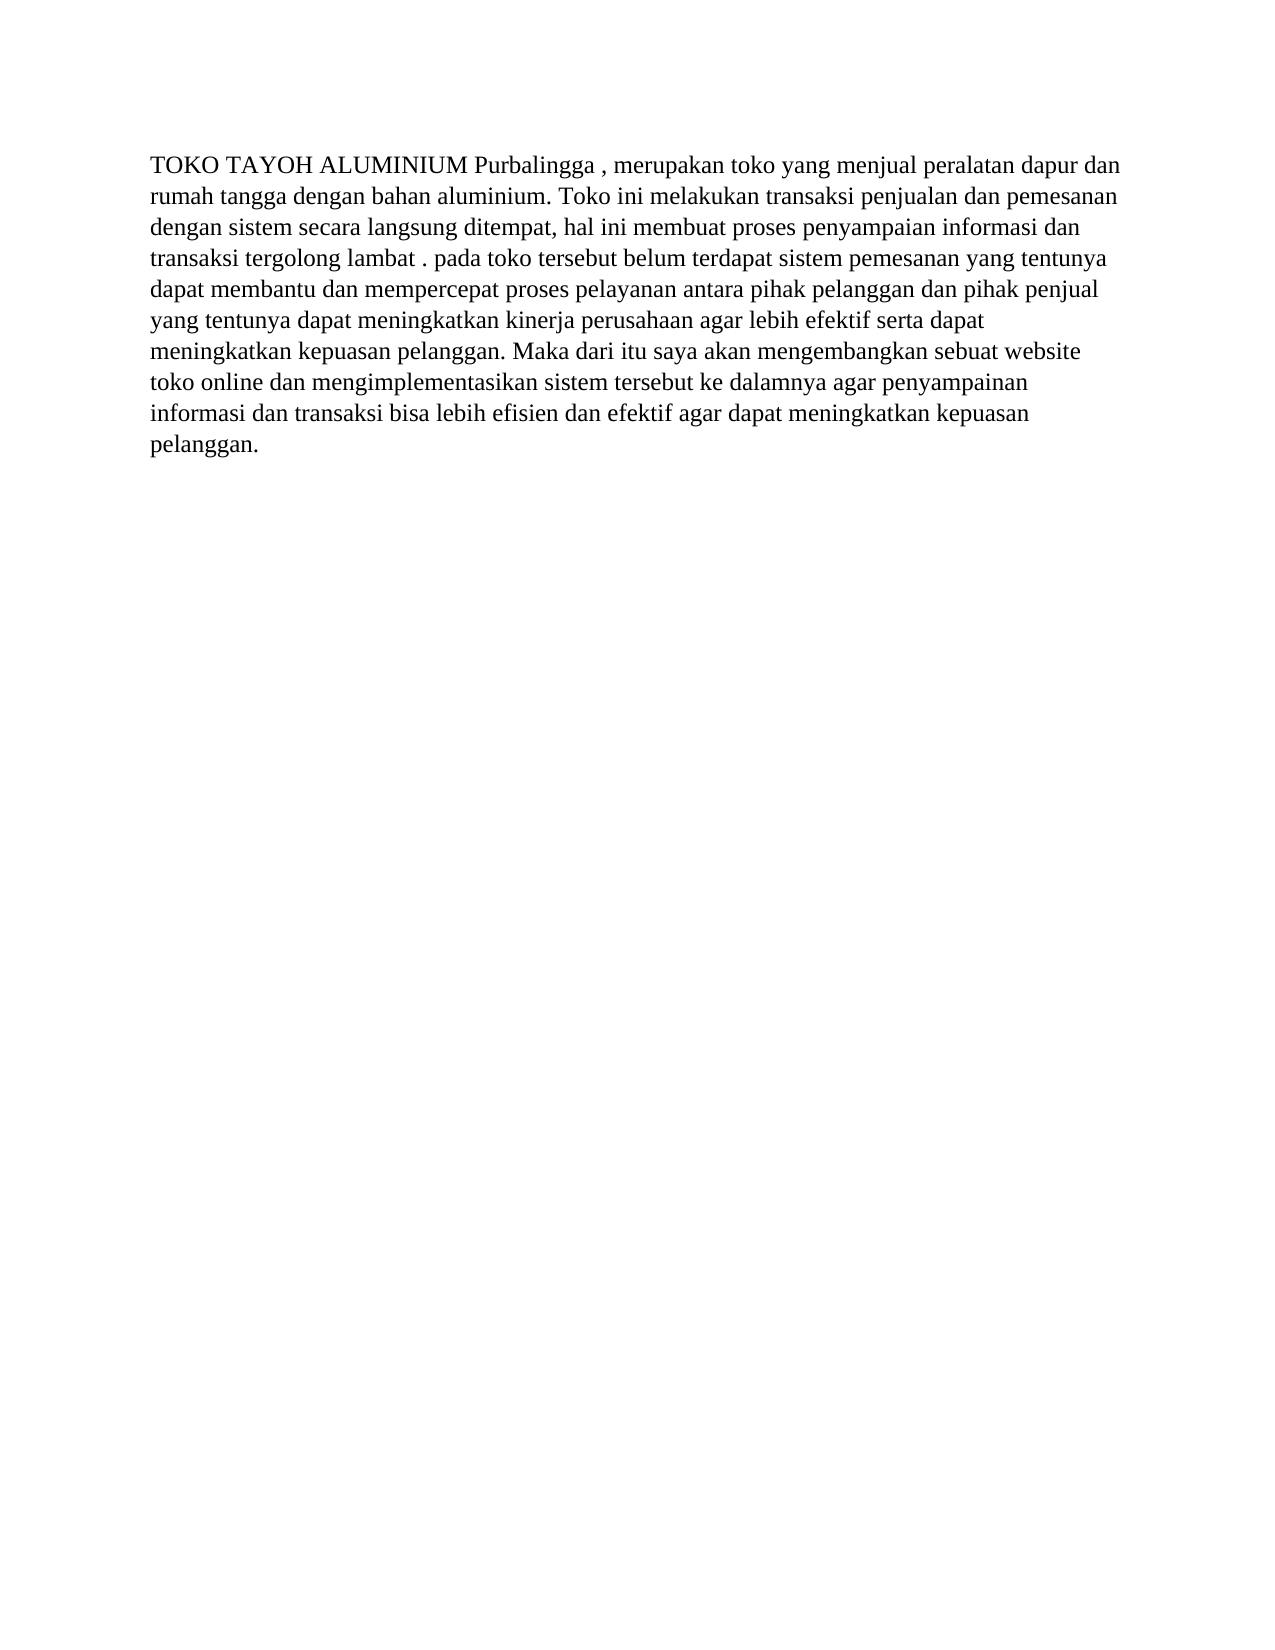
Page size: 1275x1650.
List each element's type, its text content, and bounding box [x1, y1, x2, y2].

text TOKO TAYOH ALUMINIUM Purbalingga , merupakan toko yang menjual peralatan dapur dan rumah tangga dengan bahan aluminium. Toko ini melakukan transaksi penjualan dan pemesanan dengan sistem secara langsung ditempat, hal ini membuat proses penyampaian informasi dan transaksi tergolong lambat . pada toko tersebut belum terdapat sistem pemesanan yang tentunya dapat membantu dan mempercepat proses pelayanan antara pihak pelanggan dan pihak penjual yang tentunya dapat meningkatkan kinerja perusahaan agar lebih efektif serta dapat meningkatkan kepuasan pelanggan. Maka dari itu saya akan mengembangkan sebuat website toko online dan mengimplementasikan sistem tersebut ke dalamnya agar penyampainan informasi dan transaksi bisa lebih efisien dan efektif agar dapat meningkatkan kepuasan pelanggan. [150, 150, 1125, 458]
